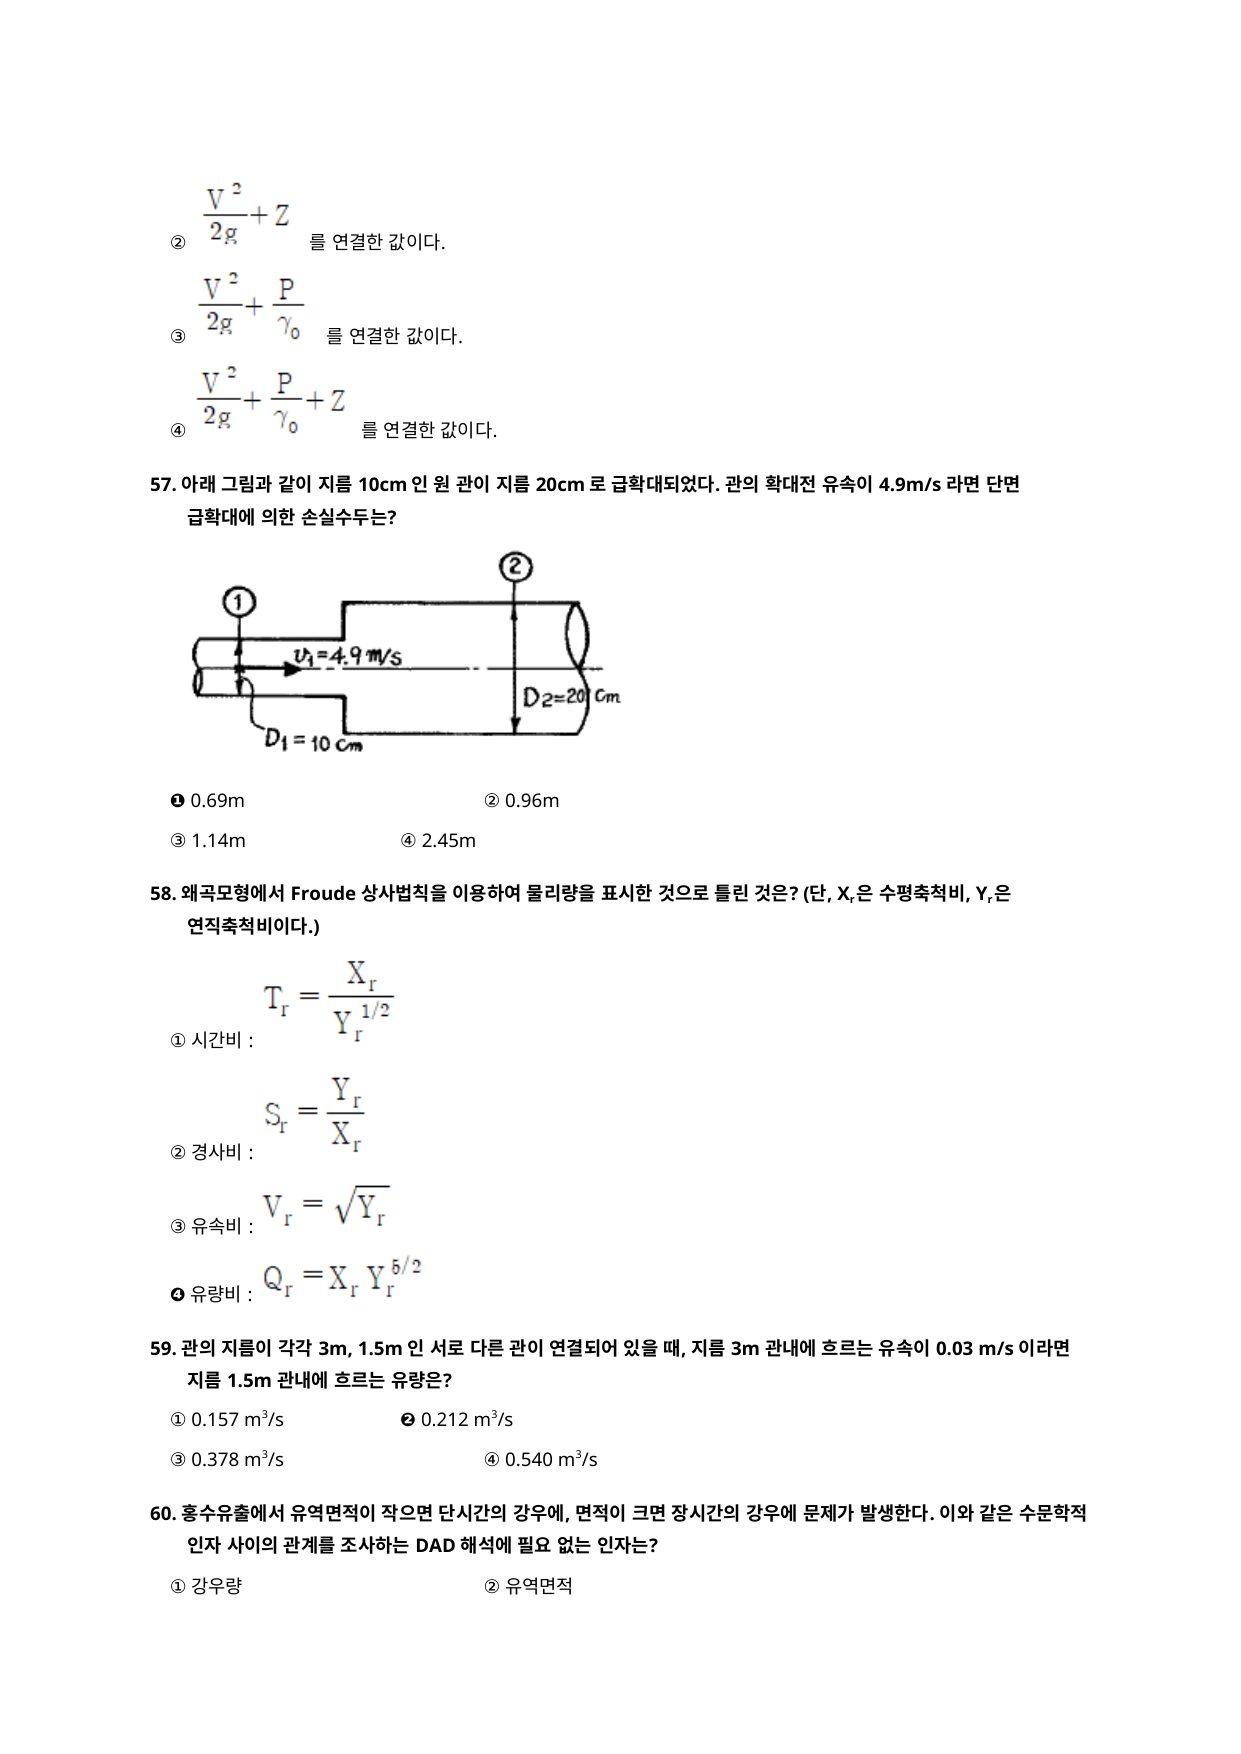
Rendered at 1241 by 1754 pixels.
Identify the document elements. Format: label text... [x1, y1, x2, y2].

picture [191, 362, 351, 438]
picture [258, 952, 399, 1048]
picture [191, 268, 317, 344]
text ③ 0.378 m3/s ④ 0.540 m3/s [150, 1446, 1090, 1472]
text 58. 왜곡모형에서 Froude 상사법칙을 이용하여 물리량을 표시한 것으로 틀린 것은? (단, Xr은 수평축척비, Yr은 연직축척비이다.) [150, 879, 1090, 939]
text ③ 1.14m ④ 2.45m [150, 827, 1090, 853]
picture [258, 1178, 398, 1234]
text 59. 관의 지름이 각각 3m, 1.5m 인 서로 다른 관이 연결되어 있을 때, 지름 3m 관내에 흐르는 유속이 0.03 m/s 이라면 지름 1.5m 관내에 흐르는 유량은? [150, 1333, 1090, 1393]
text 60. 홍수유출에서 유역면적이 작으면 단시간의 강우에, 면적이 크면 장시간의 강우에 문제가 발생한다. 이와 같은 수문학적 인자 사이의 관계를 조사하는 DAD 해석에 필요 없는 인자는? [150, 1498, 1090, 1558]
text ① 시간비 : [150, 953, 1090, 1053]
text ① 강우량 ② 유역면적 [150, 1572, 1090, 1599]
text ❹ 유량비 : [150, 1253, 1090, 1307]
picture [191, 177, 299, 249]
picture [258, 1067, 374, 1160]
text ③ 를 연결한 값이다. [150, 268, 1090, 349]
text ① 0.157 m3/s ❷ 0.212 m3/s [150, 1407, 1090, 1432]
text ③ 유속비 : [150, 1179, 1090, 1239]
text ② 경사비 : [150, 1067, 1090, 1165]
text ④ 를 연결한 값이다. [150, 363, 1090, 443]
text ② 를 연결한 값이다. [150, 177, 1090, 254]
text 57. 아래 그림과 같이 지름 10cm인 원 관이 지름 20cm로 급확대되었다. 관의 확대전 유속이 4.9m/s 라면 단면 급확대에 의한 손실수두는? [150, 470, 1090, 529]
text ❶ 0.69m ② 0.96m [150, 788, 1090, 813]
picture [169, 543, 629, 769]
picture [257, 1252, 426, 1302]
